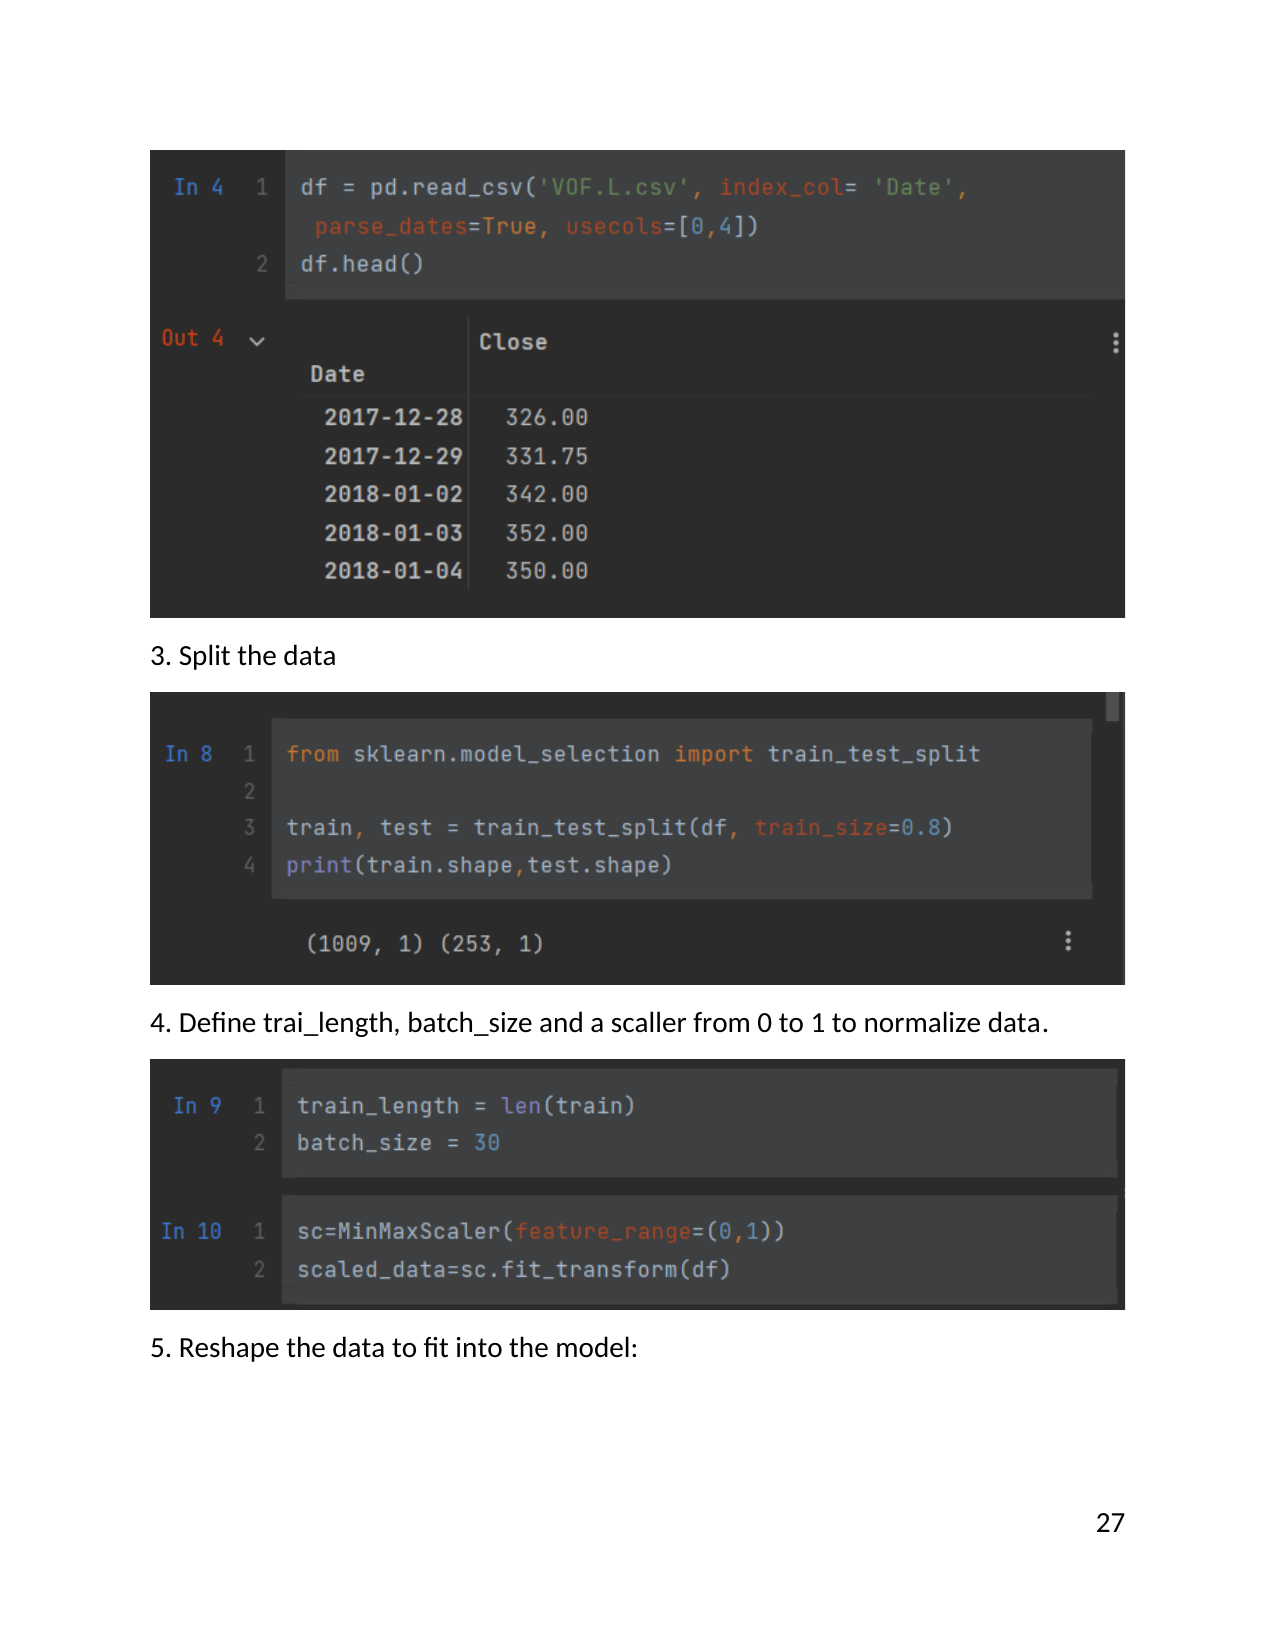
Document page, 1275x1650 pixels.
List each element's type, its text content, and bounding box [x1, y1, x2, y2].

text 3. Split the data [150, 637, 1125, 673]
picture [150, 1059, 1125, 1310]
text 4. Define trai_length, batch_size and a scaller from 0 to 1 to normalize data. [150, 1004, 1125, 1040]
picture [150, 150, 1125, 618]
text 5. Reshape the data to fit into the model: [150, 1329, 1125, 1365]
picture [150, 692, 1125, 985]
